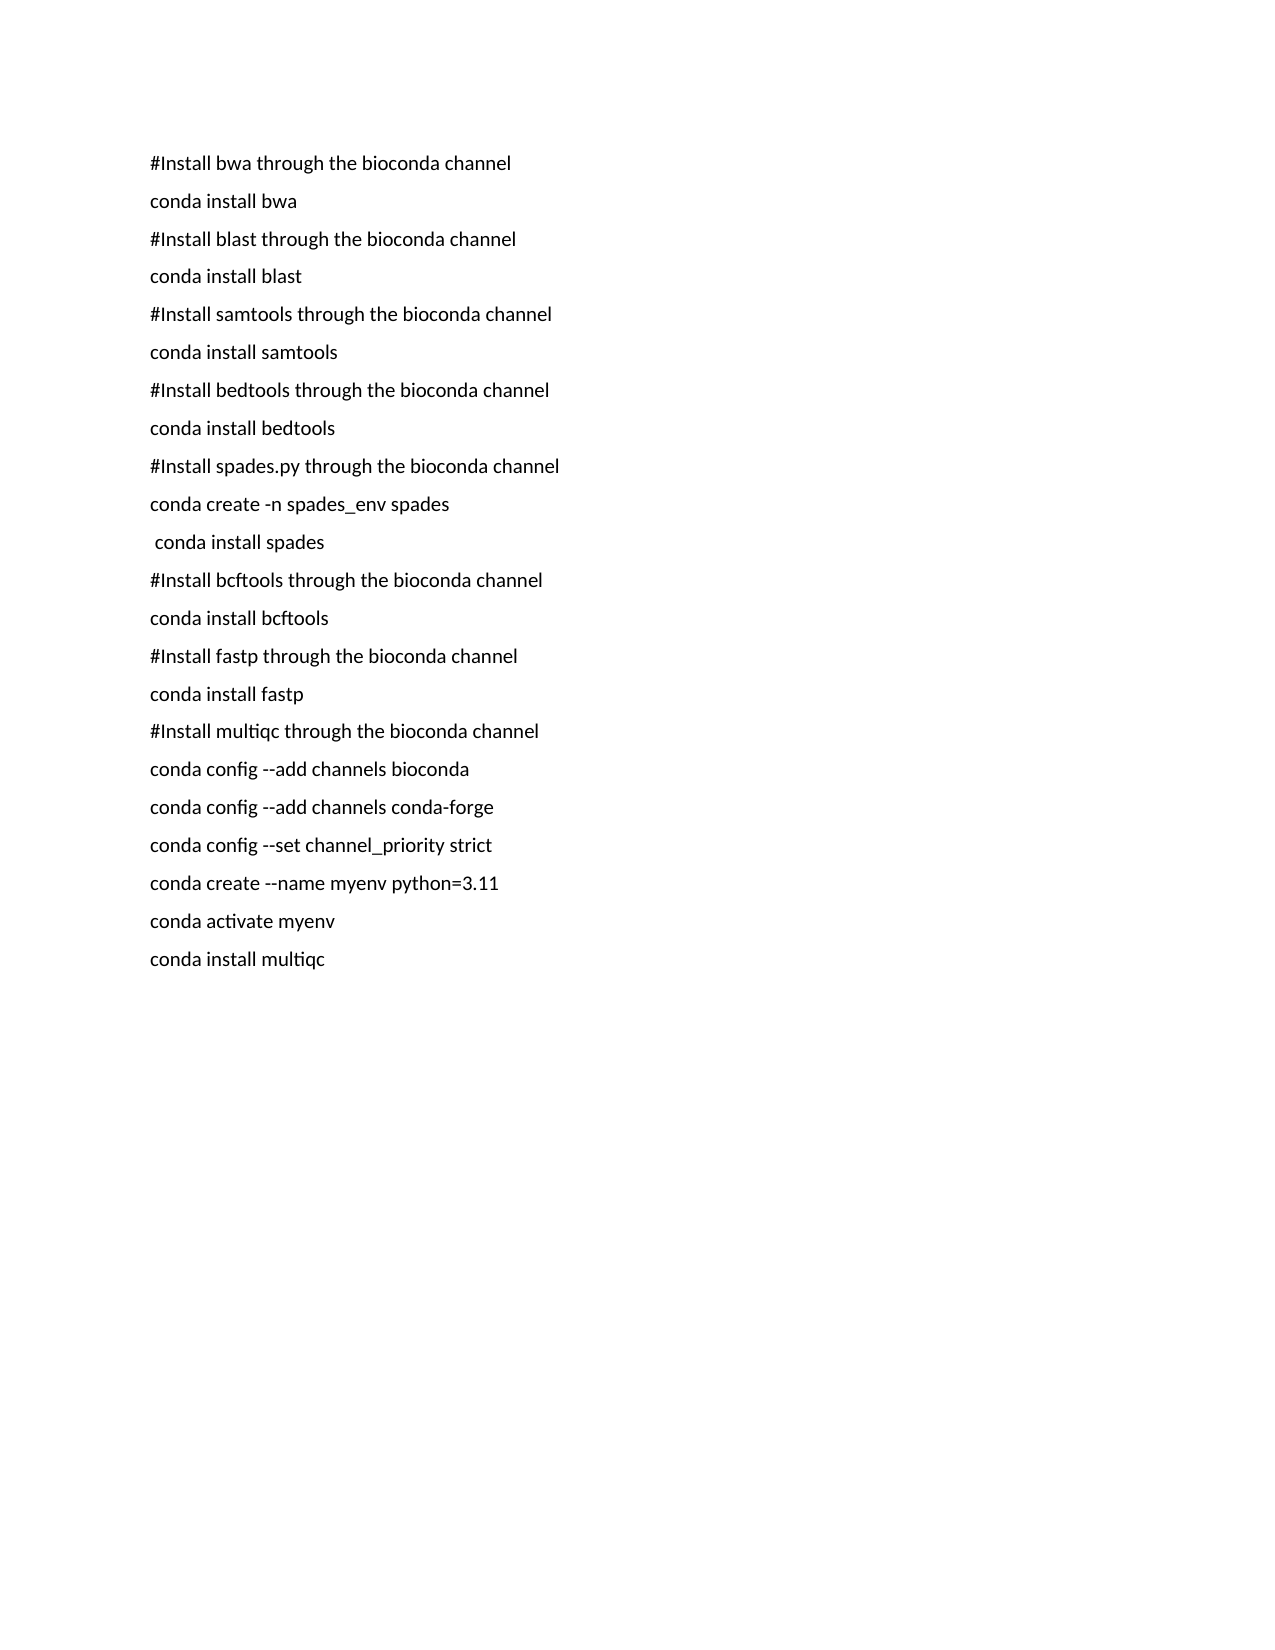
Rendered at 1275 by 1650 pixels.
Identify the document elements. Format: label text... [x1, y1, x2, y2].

text conda install blast [150, 264, 1125, 289]
text conda install bedtools [150, 415, 1125, 441]
text #Install bwa through the bioconda channel [150, 150, 1125, 175]
text conda install bwa [150, 188, 1125, 213]
text conda config --set channel_priority strict [150, 832, 1125, 858]
text #Install samtools through the bioconda channel [150, 302, 1125, 327]
text conda install fastp [150, 681, 1125, 706]
text conda install bcftools [150, 605, 1125, 630]
text conda install spades [150, 529, 1125, 554]
text conda activate myenv [150, 908, 1125, 934]
text #Install spades.py through the bioconda channel [150, 453, 1125, 479]
text conda create -n spades_env spades [150, 491, 1125, 517]
text conda install multiqc [150, 946, 1125, 972]
text #Install bcftools through the bioconda channel [150, 567, 1125, 592]
text conda config --add channels bioconda [150, 757, 1125, 782]
text #Install multiqc through the bioconda channel [150, 719, 1125, 744]
text conda create --name myenv python=3.11 [150, 870, 1125, 896]
text conda config --add channels conda-forge [150, 794, 1125, 820]
text conda install samtools [150, 339, 1125, 365]
text #Install blast through the bioconda channel [150, 226, 1125, 251]
text #Install bedtools through the bioconda channel [150, 377, 1125, 403]
text #Install fastp through the bioconda channel [150, 643, 1125, 668]
